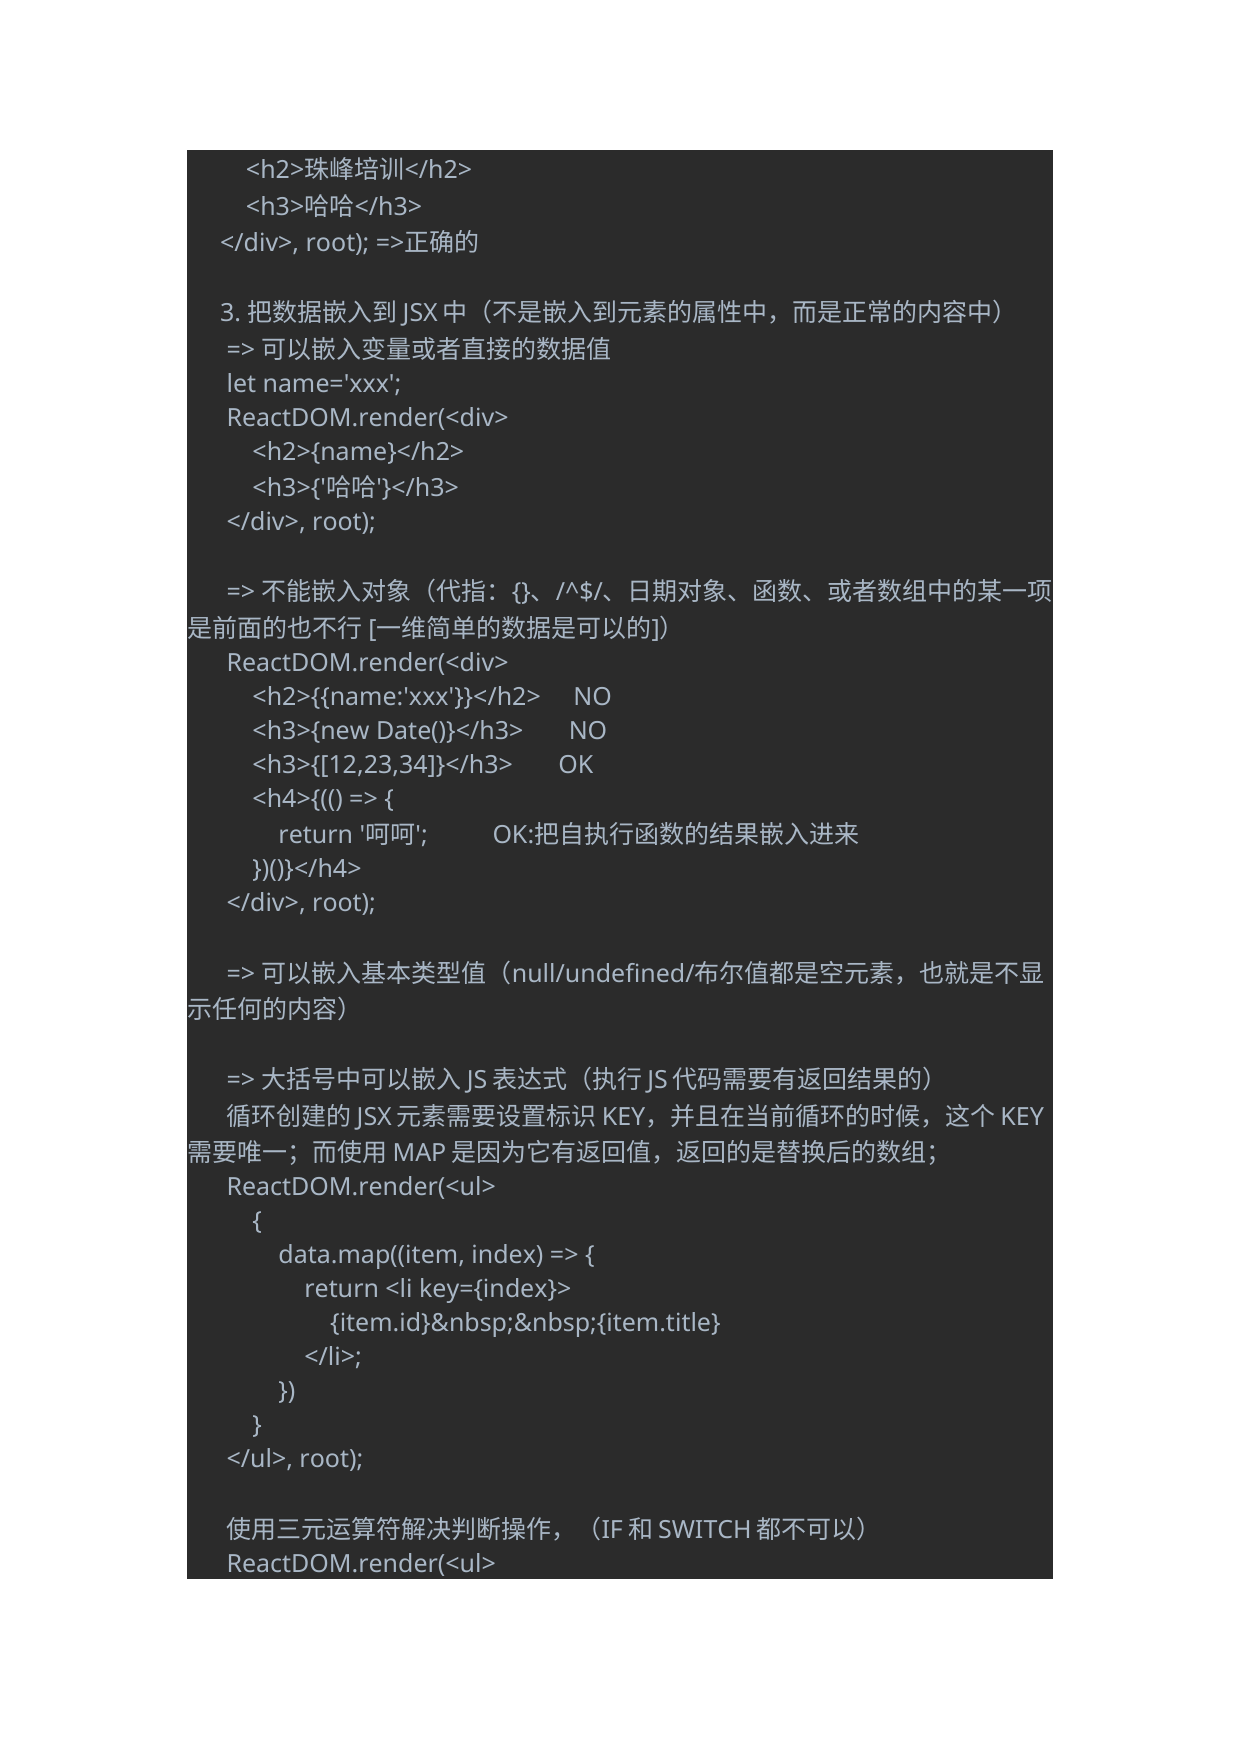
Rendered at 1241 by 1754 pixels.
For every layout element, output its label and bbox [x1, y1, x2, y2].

text [187, 150, 1053, 1579]
